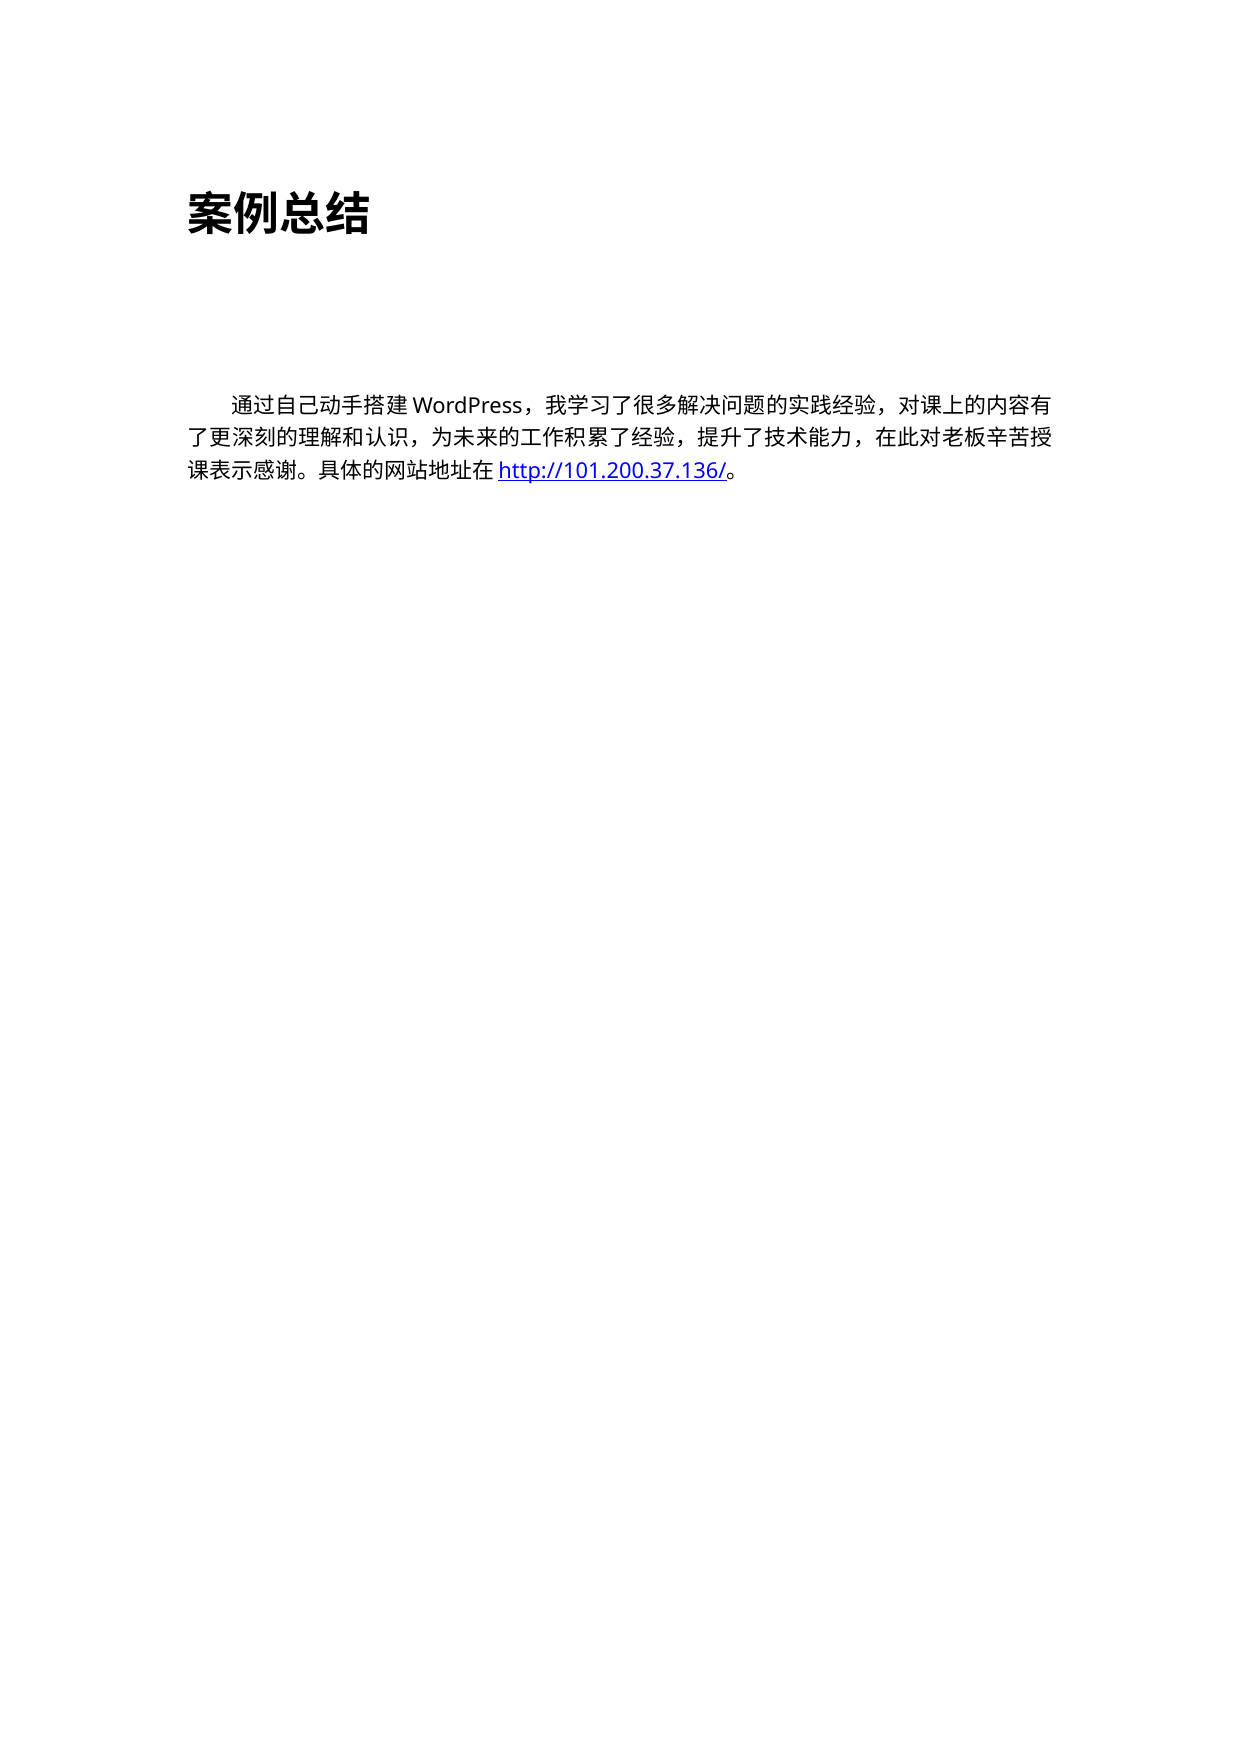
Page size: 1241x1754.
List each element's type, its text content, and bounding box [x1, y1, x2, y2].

subtitle 案例总结 [187, 162, 1053, 259]
text 通过自己动手搭建WordPress，我学习了很多解决问题的实践经验，对课上的内容有了更深刻的理解和认识，为未来的工作积累了经验，提升了技术能力，在此对老板辛苦授课表示感谢。具体的网站地址在http://101.200.37.136/。 [187, 387, 1053, 485]
